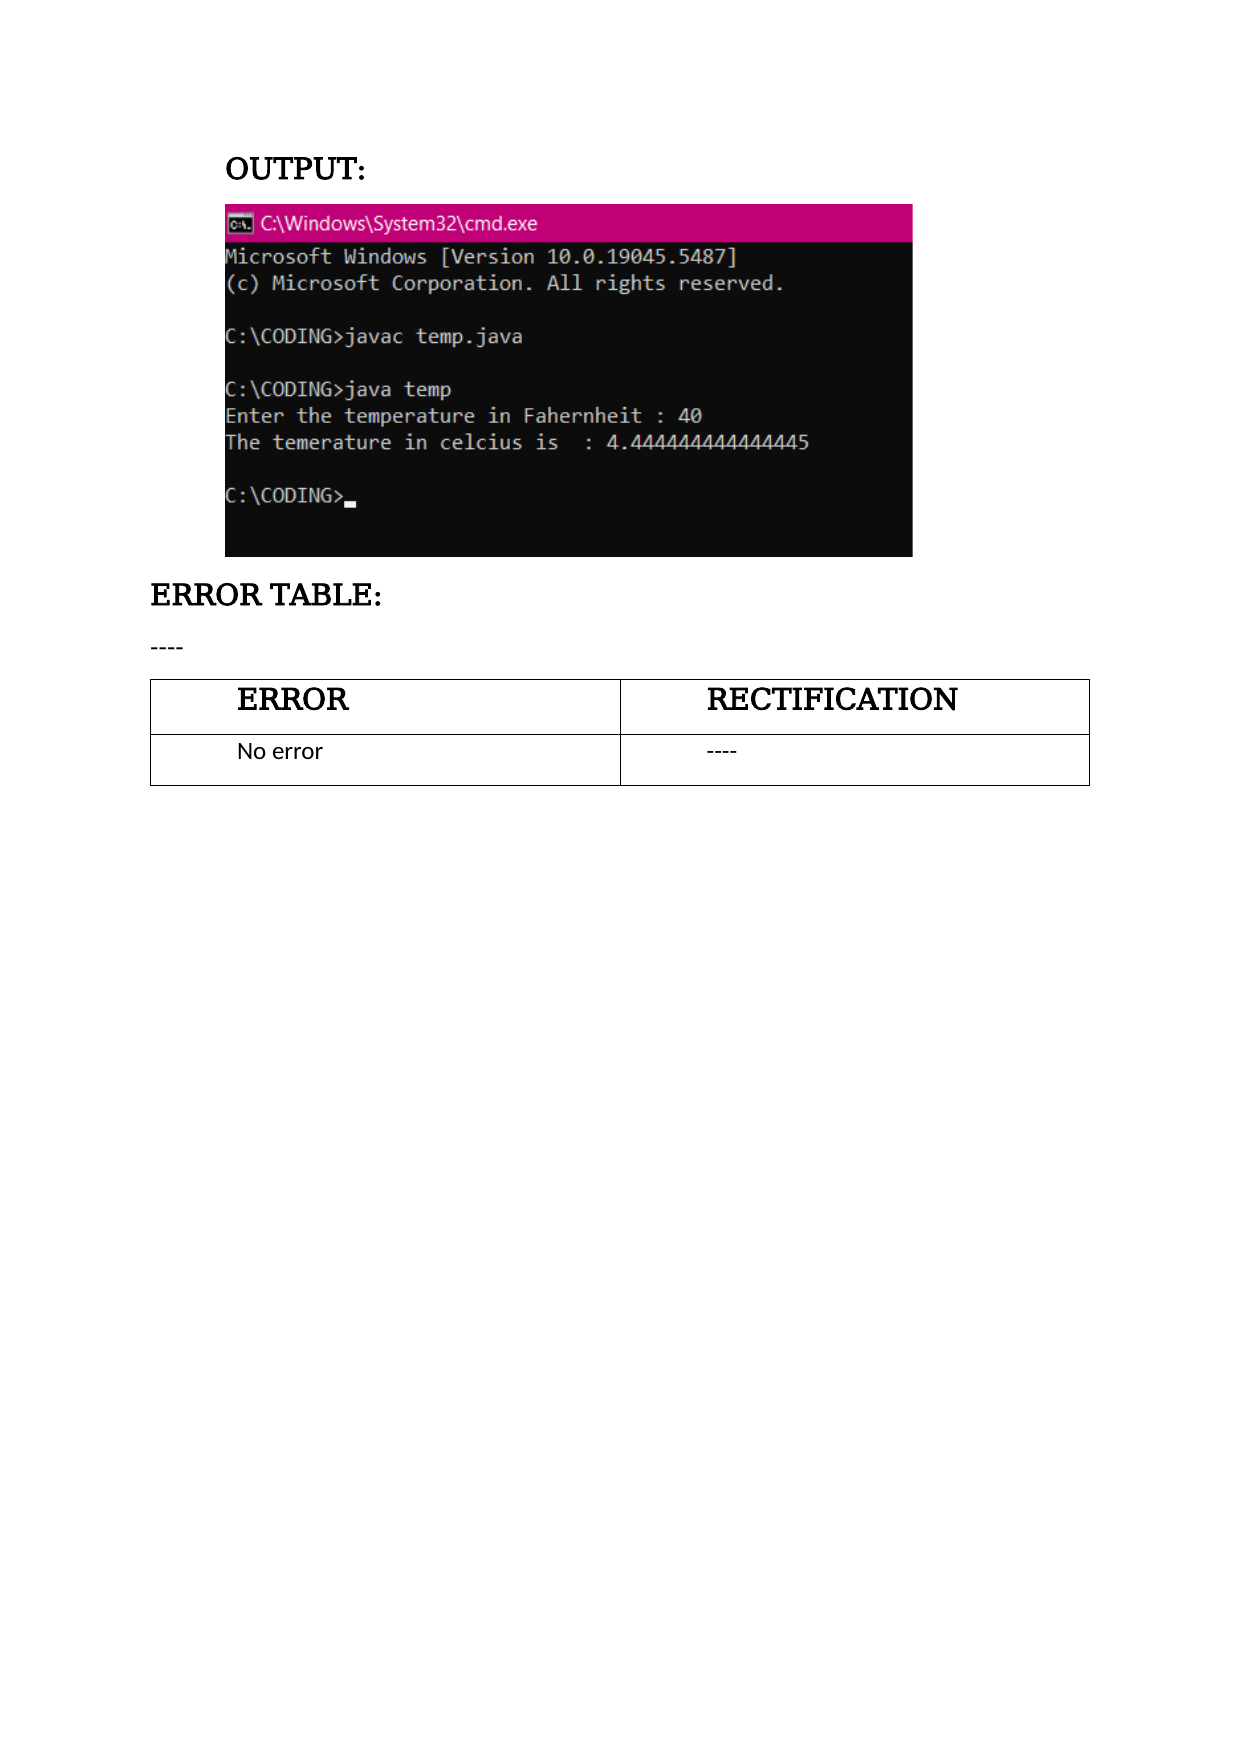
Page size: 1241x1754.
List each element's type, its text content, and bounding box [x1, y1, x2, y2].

table_header ERROR [151, 680, 620, 734]
table_header RECTIFICATION [621, 680, 1089, 734]
text ERROR TABLE: [150, 576, 1090, 611]
picture [225, 204, 913, 557]
table_cell No error [151, 735, 620, 784]
table_cell ---- [621, 735, 1089, 784]
text OUTPUT: [150, 150, 1090, 185]
text ---- [150, 630, 1090, 660]
